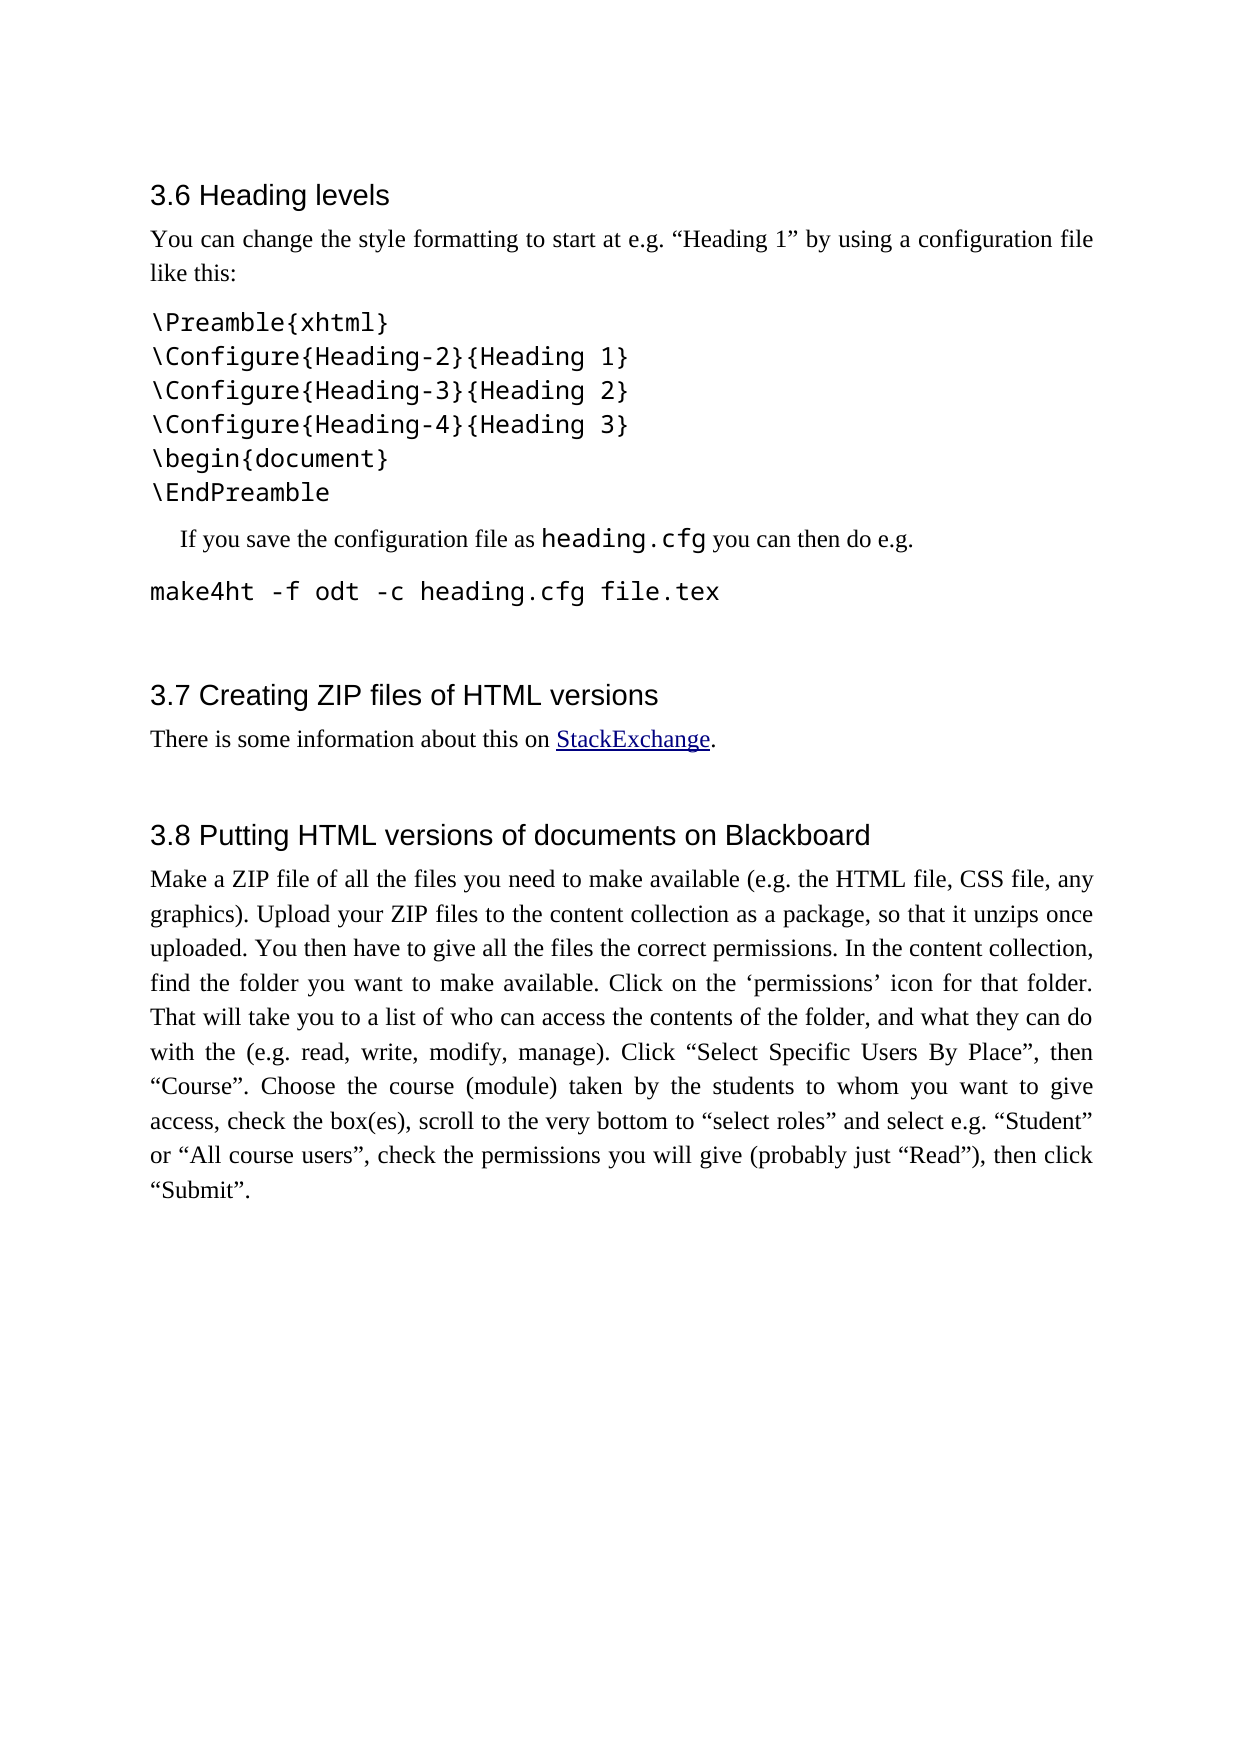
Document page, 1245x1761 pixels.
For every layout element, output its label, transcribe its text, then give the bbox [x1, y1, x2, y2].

text You can change the style formatting to start at e.g. “Heading 1” by using a configuration file like this: [150, 224, 1095, 287]
text make4ht -f odt -c heading.cfg file.tex [150, 573, 1095, 607]
text Make a ZIP file of all the files you need to make available (e.g. the HTML file, CSS file, any graphics). Upload your ZIP files to the content collection as a package, so that it unzips once uploaded. You then have to give all the files the correct permissions. In the content collection, find the folder you want to make available. Click on the ‘permissions’ icon for that folder. That will take you to a list of who can access the contents of the folder, and what they can do with the (e.g. read, write, modify, manage). Click “Select Specific Users By Place”, then “Course”. Choose the course (module) taken by the students to whom you want to give access, check the box(es), scroll to the very bottom to “select roles” and select e.g. “Student” or “All course users”, check the permissions you will give (probably just “Read”), then click “Submit”. [150, 864, 1095, 1203]
subtitle 3.7 Creating ZIP files of HTML versions [150, 678, 1095, 712]
text If you save the configuration file as heading.cfg you can then do e.g. [150, 521, 1095, 554]
subtitle 3.8 Putting HTML versions of documents on Blackboard [150, 818, 1095, 852]
text There is some information about this on StackExchange. [150, 724, 1095, 753]
text \Preamble{xhtml} \Configure{Heading-2}{Heading 1} \Configure{Heading-3}{Heading 2} \Configure{Heading-4}{Heading 3} \begin{document} \EndPreamble [150, 304, 1095, 509]
subtitle 3.6 Heading levels [150, 178, 1095, 211]
